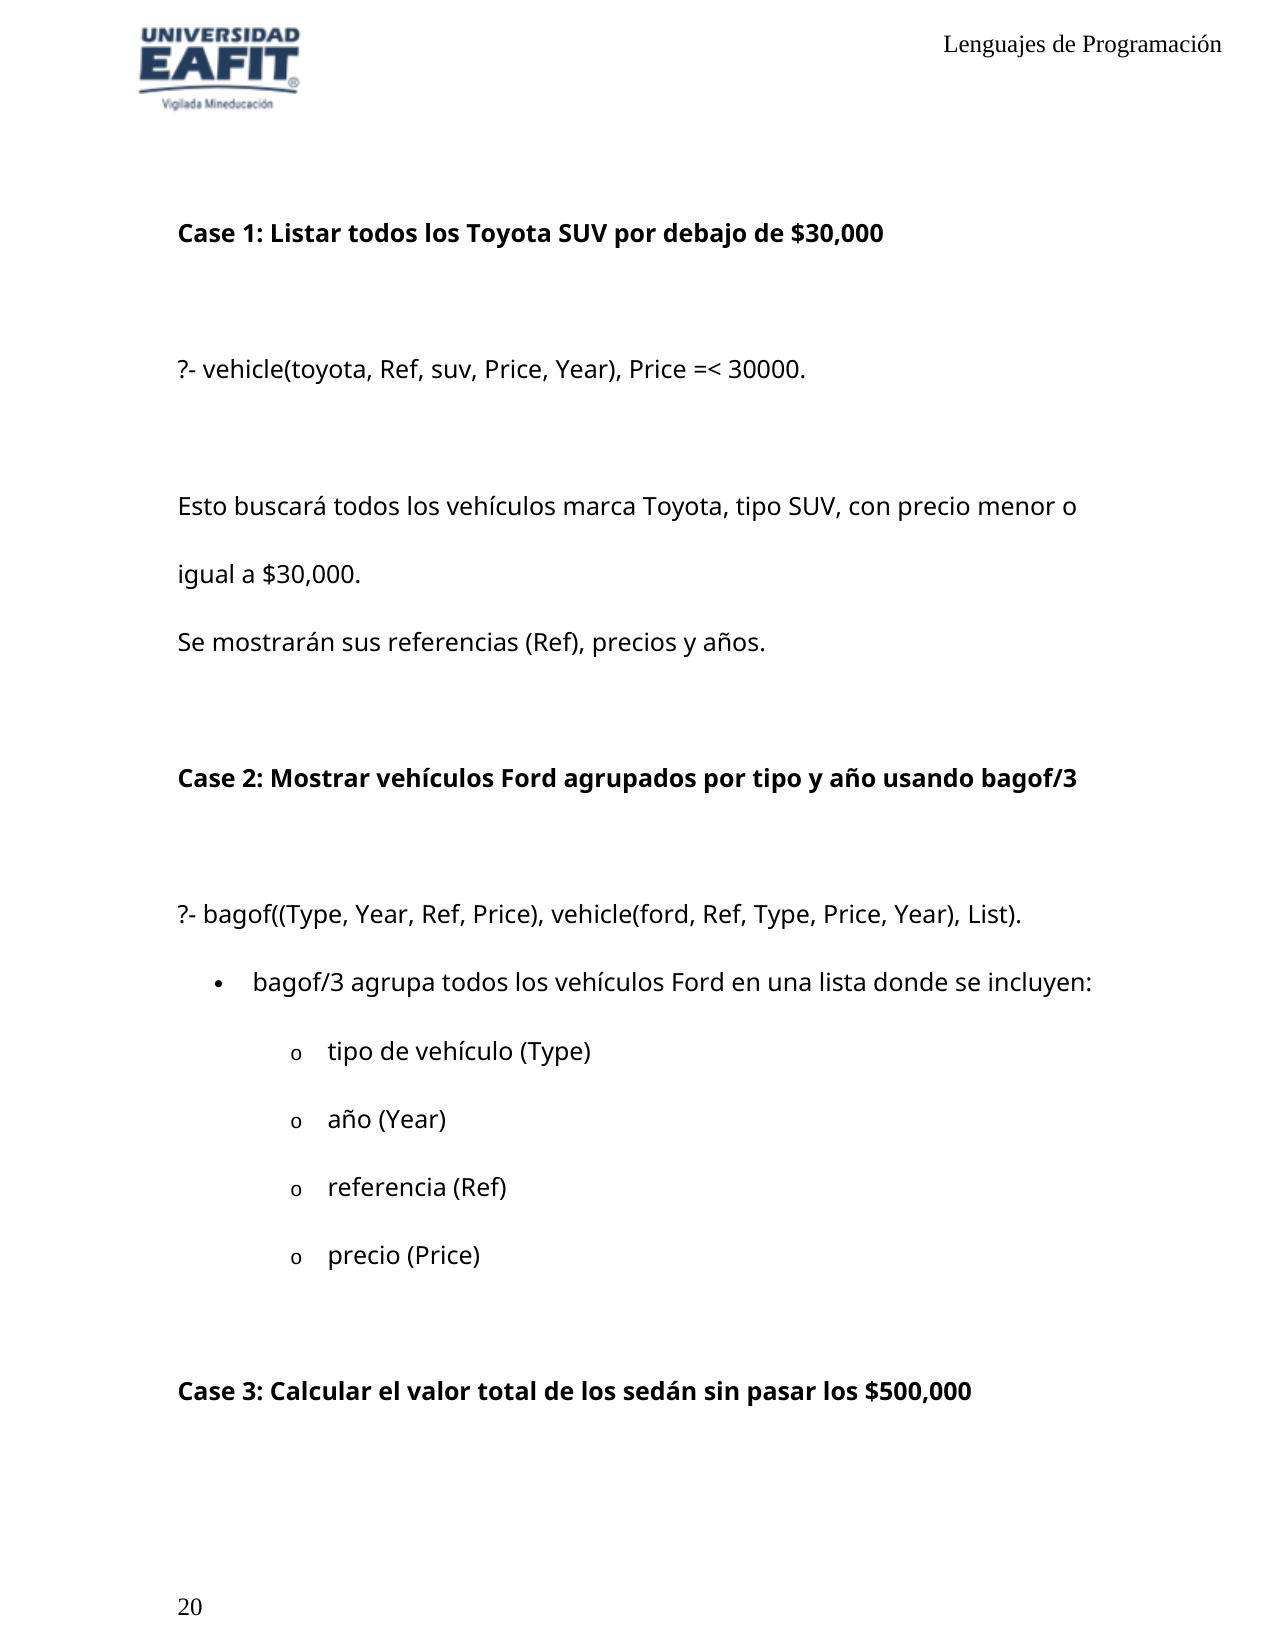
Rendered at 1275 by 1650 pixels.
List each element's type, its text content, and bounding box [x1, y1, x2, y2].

list referencia (Ref) [290, 1169, 1098, 1203]
text Case 3: Calcular el valor total de los sedán sin pasar los $500,000 [177, 1374, 1098, 1408]
text ?- bagof((Type, Year, Ref, Price), vehicle(ford, Ref, Type, Price, Year), List). [177, 897, 1098, 931]
text Case 1: Listar todos los Toyota SUV por debajo de $30,000 [177, 216, 1098, 250]
list precio (Price) [290, 1238, 1098, 1272]
text Esto buscará todos los vehículos marca Toyota, tipo SUV, con precio menor o igual a $30,000. Se mostrarán sus referencias (Ref), precios y años. [177, 488, 1098, 658]
text ?- vehicle(toyota, Ref, suv, Price, Year), Price =< 30000. [177, 352, 1098, 386]
text Case 2: Mostrar vehículos Ford agrupados por tipo y año usando bagof/3 [177, 761, 1098, 795]
list tipo de vehículo (Type) [290, 1033, 1098, 1067]
picture [136, 26, 304, 113]
list año (Year) [290, 1101, 1098, 1135]
list bagof/3 agrupa todos los vehículos Ford en una lista donde se incluyen: [215, 965, 1098, 999]
